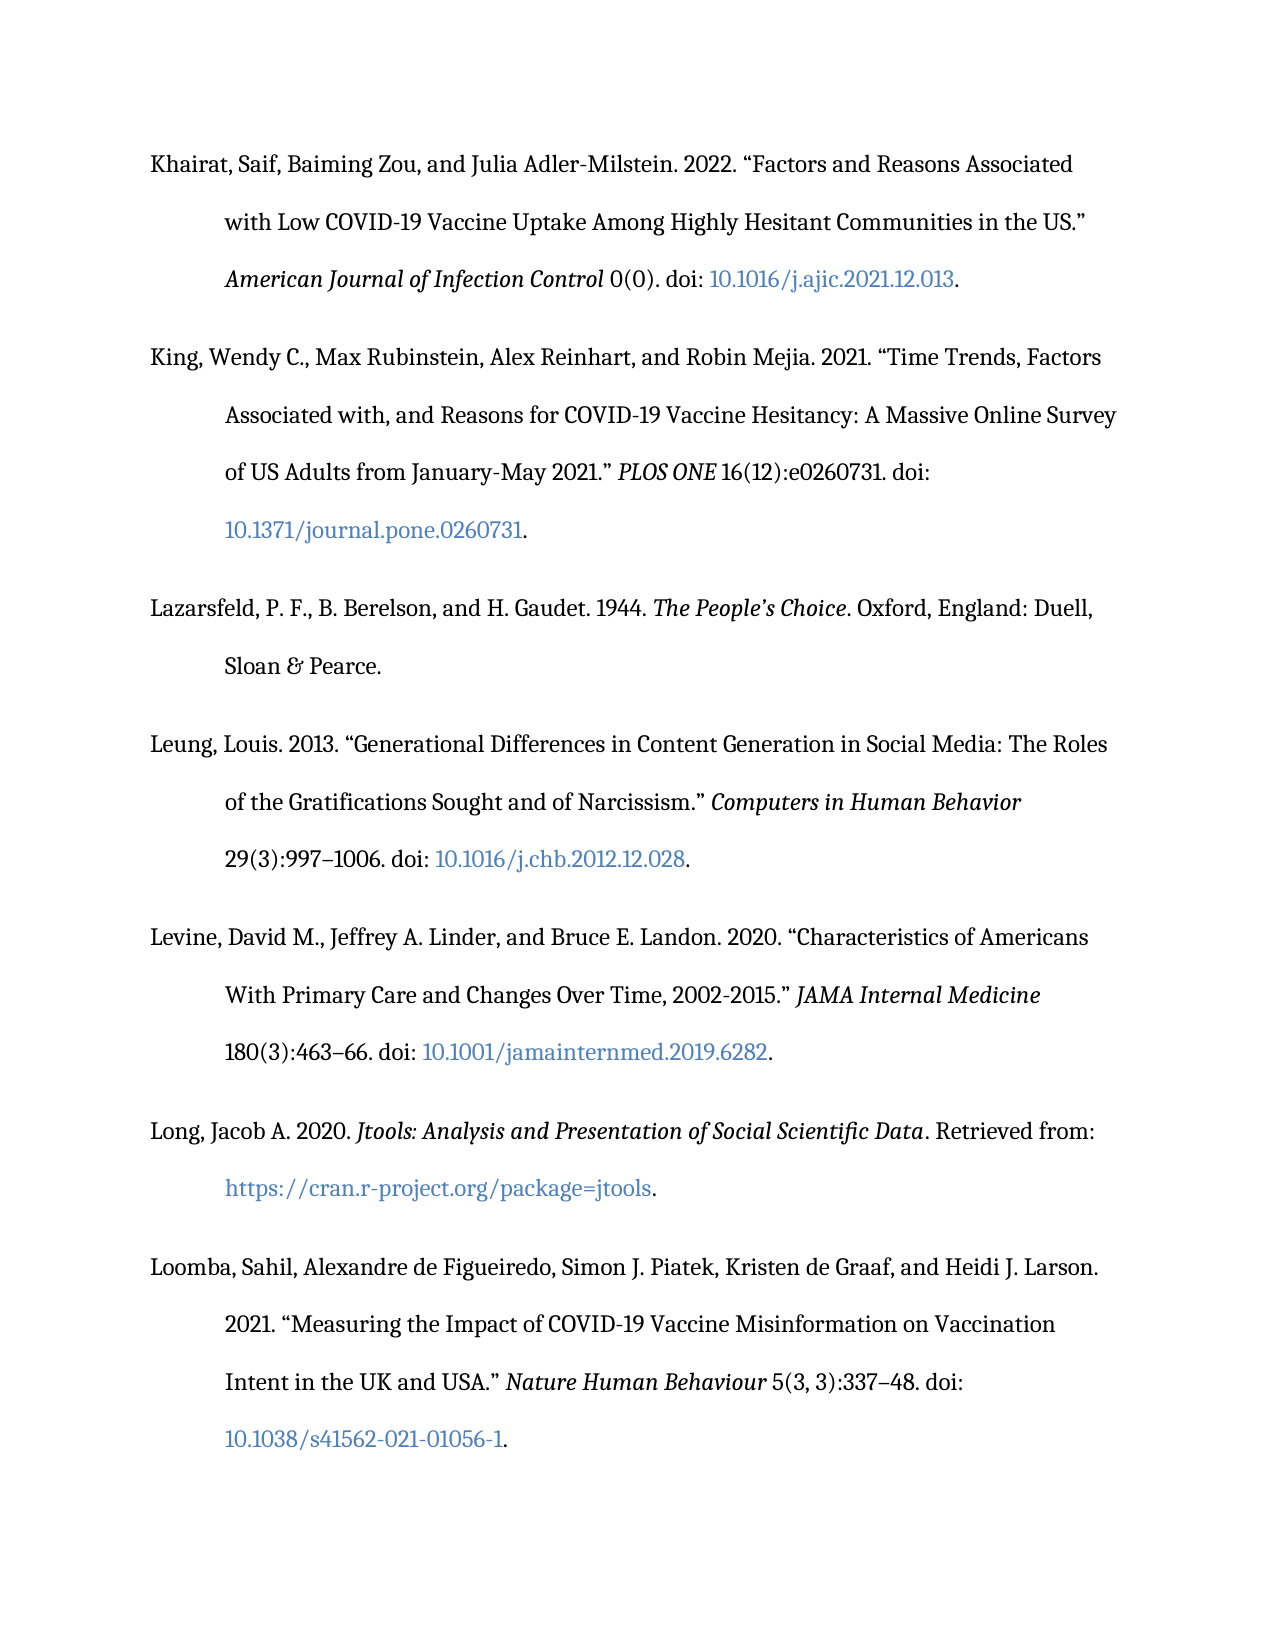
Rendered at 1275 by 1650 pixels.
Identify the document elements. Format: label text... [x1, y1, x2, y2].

text Lazarsfeld, P. F., B. Berelson, and H. Gaudet. 1944. The People’s Choice. Oxford, England: Duell, Sloan & Pearce. [150, 594, 1125, 680]
text Loomba, Sahil, Alexandre de Figueiredo, Simon J. Piatek, Kristen de Graaf, and Heidi J. Larson. 2021. “Measuring the Impact of COVID-19 Vaccine Misinformation on Vaccination Intent in the UK and USA.” Nature Human Behaviour 5(3, 3):337–48. doi: 10.1038/s41562-021-01056-1. [150, 1252, 1125, 1454]
text Khairat, Saif, Baiming Zou, and Julia Adler-Milstein. 2022. “Factors and Reasons Associated with Low COVID-19 Vaccine Uptake Among Highly Hesitant Communities in the US.” American Journal of Infection Control 0(0). doi: 10.1016/j.ajic.2021.12.013. [150, 150, 1125, 294]
text King, Wendy C., Max Rubinstein, Alex Reinhart, and Robin Mejia. 2021. “Time Trends, Factors Associated with, and Reasons for COVID-19 Vaccine Hesitancy: A Massive Online Survey of US Adults from January-May 2021.” PLOS ONE 16(12):e0260731. doi: 10.1371/journal.pone.0260731. [150, 343, 1125, 544]
text Levine, David M., Jeffrey A. Linder, and Bruce E. Landon. 2020. “Characteristics of Americans With Primary Care and Changes Over Time, 2002-2015.” JAMA Internal Medicine 180(3):463–66. doi: 10.1001/jamainternmed.2019.6282. [150, 923, 1125, 1067]
text Long, Jacob A. 2020. Jtools: Analysis and Presentation of Social Scientific Data. Retrieved from: https://cran.r-project.org/package=jtools. [150, 1117, 1125, 1203]
text Leung, Louis. 2013. “Generational Differences in Content Generation in Social Media: The Roles of the Gratifications Sought and of Narcissism.” Computers in Human Behavior 29(3):997–1006. doi: 10.1016/j.chb.2012.12.028. [150, 730, 1125, 874]
